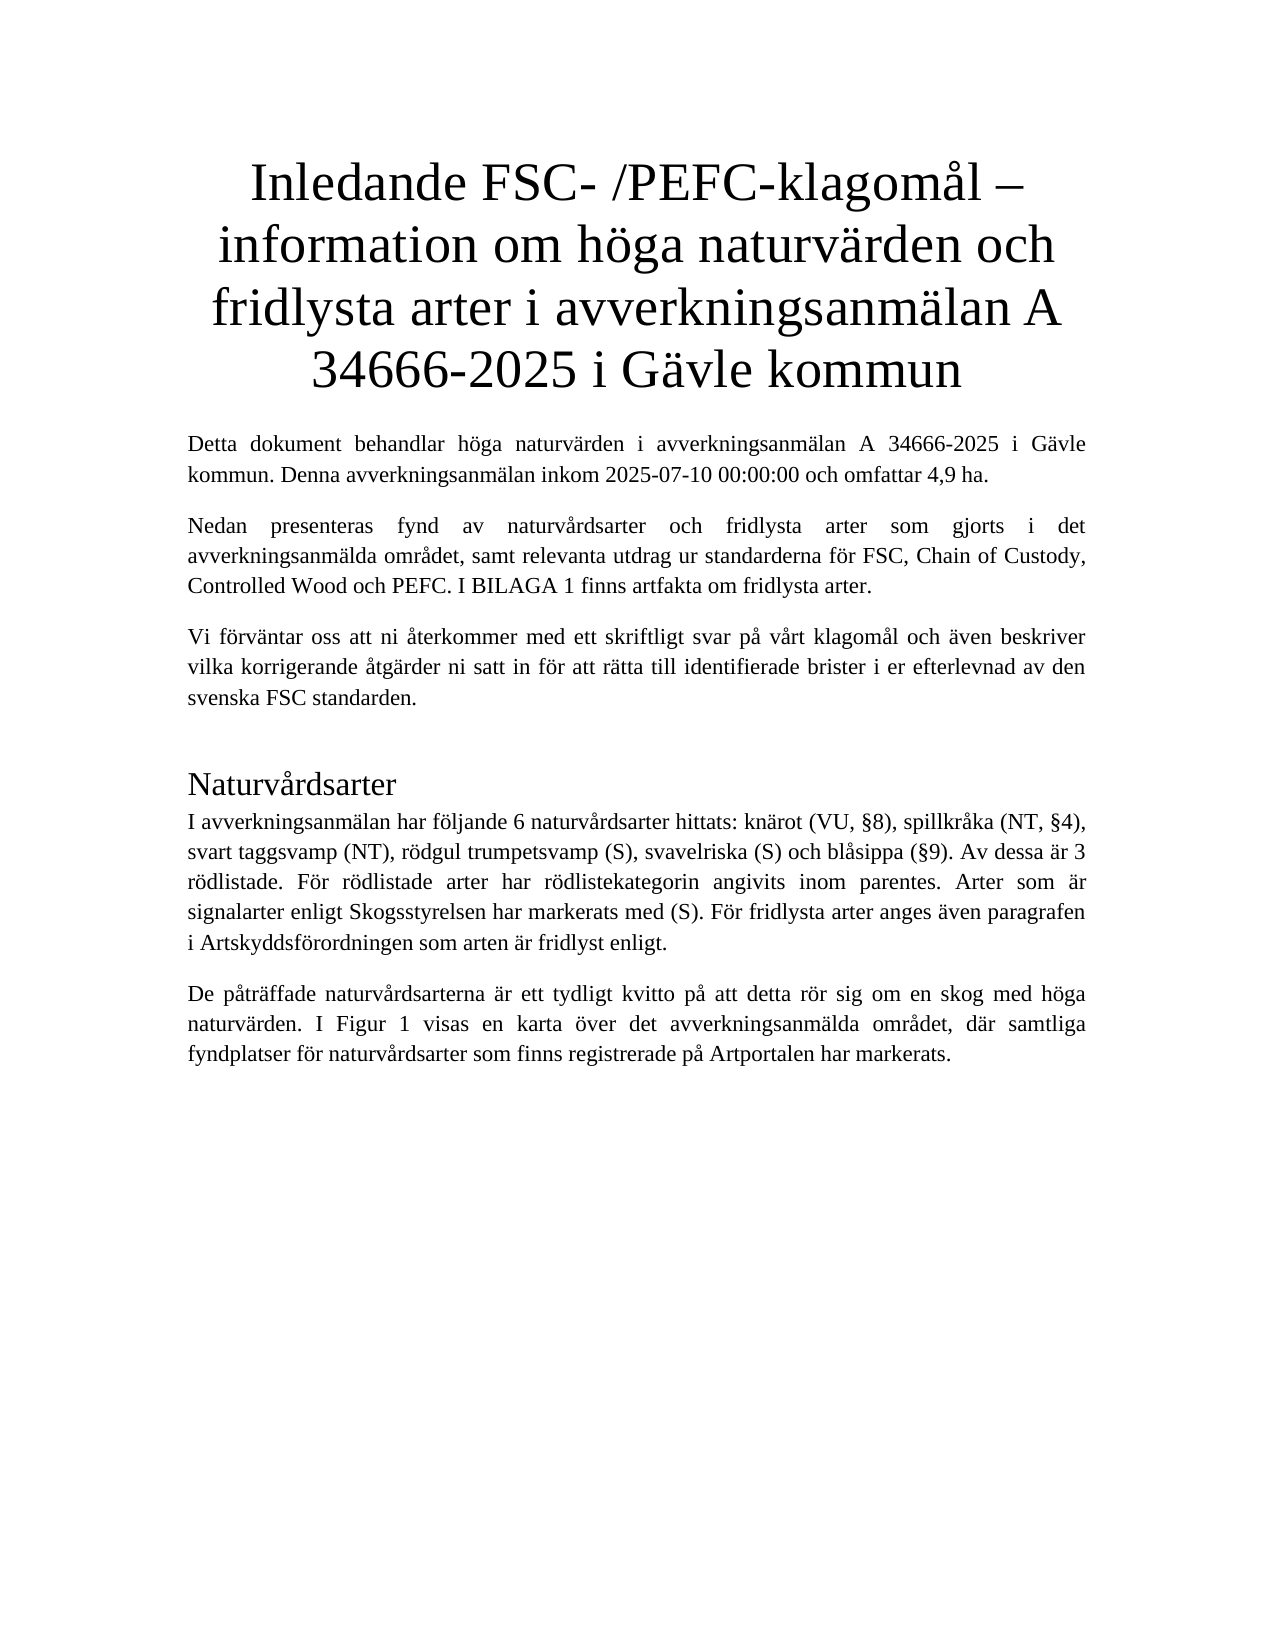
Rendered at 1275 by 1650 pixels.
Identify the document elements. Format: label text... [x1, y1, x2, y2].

text De påträffade naturvårdsarterna är ett tydligt kvitto på att detta rör sig om en skog med höga naturvärden. I Figur 1 visas en karta över det avverkningsanmälda området, där samtliga fyndplatser för naturvårdsarter som finns registrerade på Artportalen har markerats. [187, 980, 1087, 1066]
text Nedan presenteras fynd av naturvårdsarter och fridlysta arter som gjorts i det avverkningsanmälda området, samt relevanta utdrag ur standarderna för FSC, Chain of Custody, Controlled Wood och PEFC. I BILAGA 1 finns artfakta om fridlysta arter. [187, 512, 1087, 598]
subtitle Naturvårdsarter [187, 764, 1087, 802]
text I avverkningsanmälan har följande 6 naturvårdsarter hittats: knärot (VU, §8), spillkråka (NT, §4), svart taggsvamp (NT), rödgul trumpetsvamp (S), svavelriska (S) och blåsippa (§9). Av dessa är 3 rödlistade. För rödlistade arter har rödlistekategorin angivits inom parentes. Arter som är signalarter enligt Skogsstyrelsen har markerats med (S). För fridlysta arter anges även paragrafen i Artskyddsförordningen som arten är fridlyst enligt. [187, 808, 1087, 955]
title Inledande FSC- /PEFC-klagomål – information om höga naturvärden och fridlysta arter i avverkningsanmälan A 34666-2025 i Gävle kommun [187, 150, 1087, 399]
text Detta dokument behandlar höga naturvärden i avverkningsanmälan A 34666-2025 i Gävle kommun. Denna avverkningsanmälan inkom 2025-07-10 00:00:00 och omfattar 4,9 ha. [187, 430, 1087, 487]
text Vi förväntar oss att ni återkommer med ett skriftligt svar på vårt klagomål och även beskriver vilka korrigerande åtgärder ni satt in för att rätta till identifierade brister i er efterlevnad av den svenska FSC standarden. [187, 623, 1087, 710]
